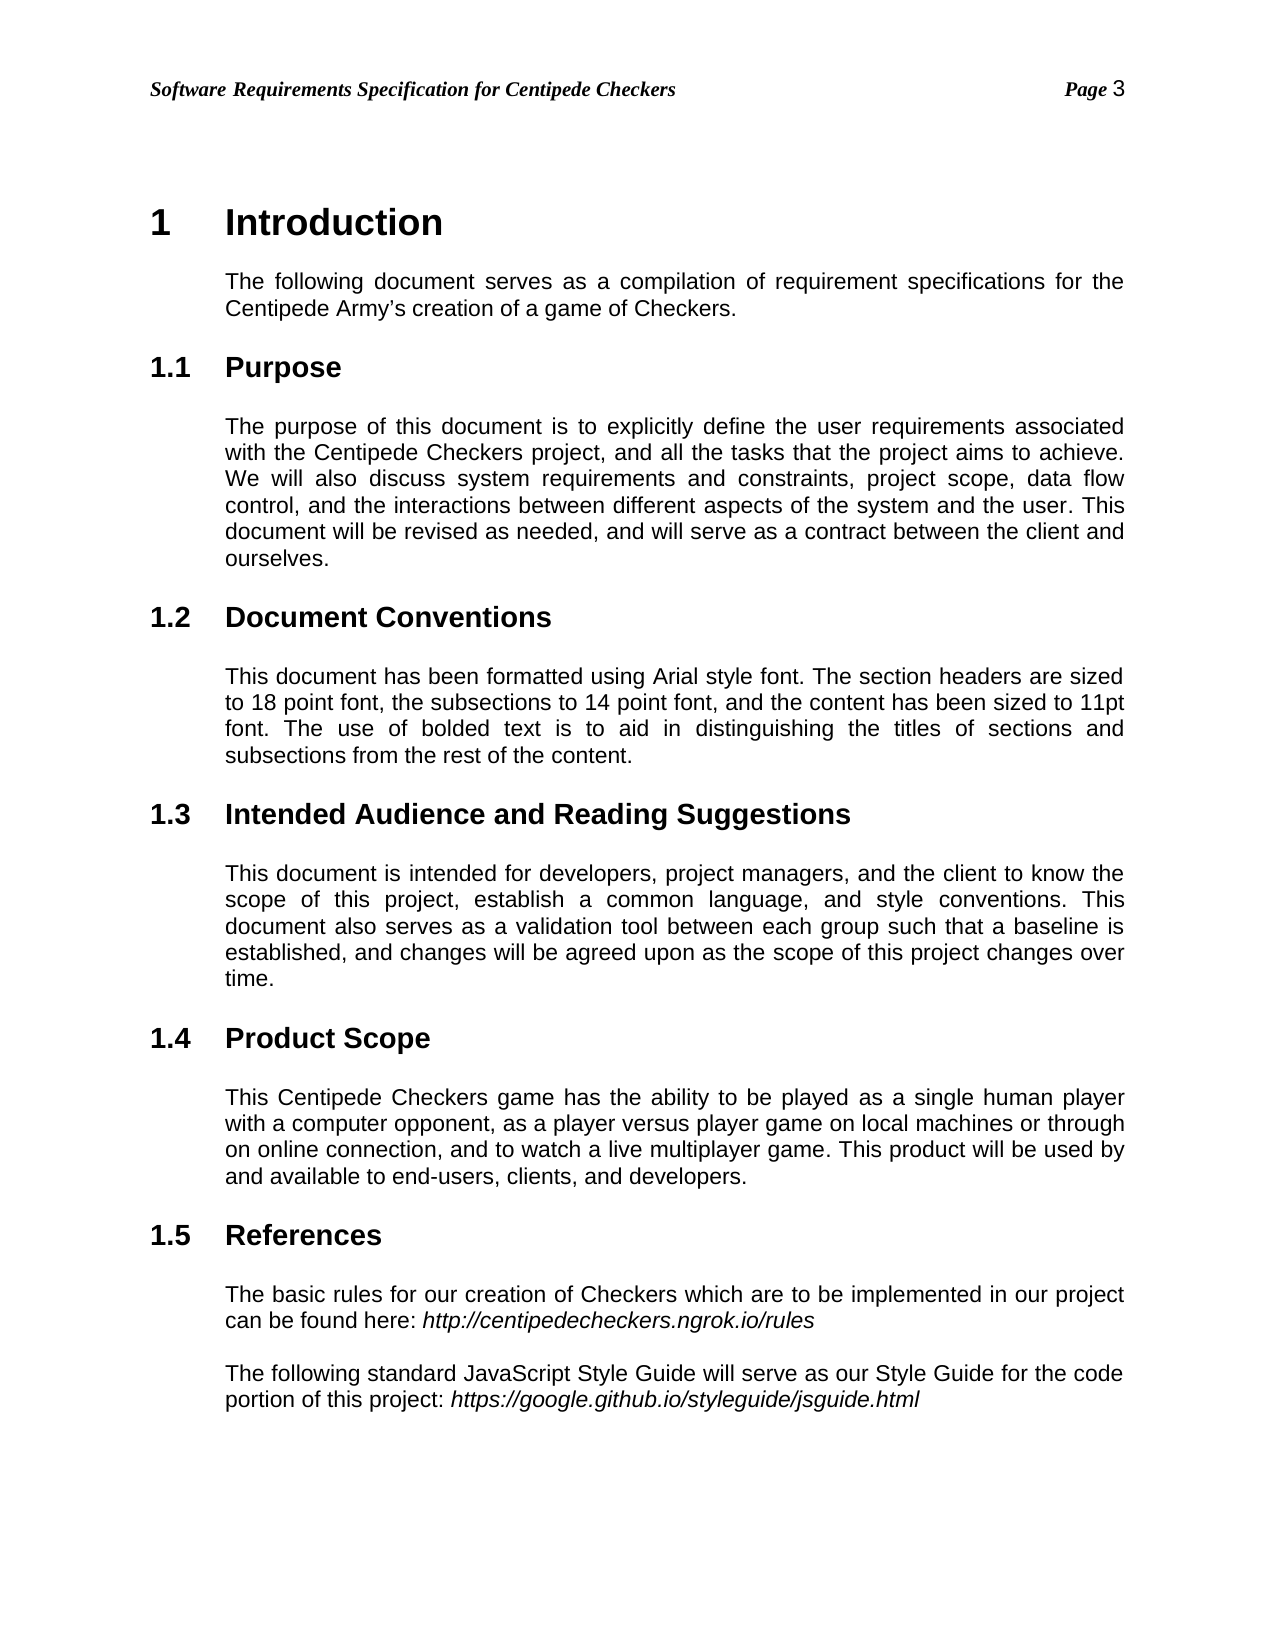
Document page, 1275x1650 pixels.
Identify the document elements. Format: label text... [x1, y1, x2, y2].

text The purpose of this document is to explicitly define the user requirements associated with the Centipede Checkers project, and all the tasks that the project aims to achieve. We will also discuss system requirements and constraints, project scope, data flow control, and the interactions between different aspects of the system and the user. This document will be revised as needed, and will serve as a contract between the client and ourselves. [225, 413, 1125, 571]
subtitle Document Conventions [150, 600, 1125, 633]
subtitle Purpose [150, 350, 1125, 383]
text This document has been formatted using Arial style font. The section headers are sized to 18 point font, the subsections to 14 point font, and the content has been sized to 11pt font. The use of bolded text is to aid in distinguishing the titles of sections and subsections from the rest of the content. [225, 663, 1125, 768]
text The following document serves as a compilation of requirement specifications for the Centipede Army’s creation of a game of Checkers. [225, 268, 1125, 321]
text The following standard JavaScript Style Guide will serve as our Style Guide for the code portion of this project: https://google.github.io/styleguide/jsguide.html [225, 1360, 1125, 1413]
text This document is intended for developers, project managers, and the client to know the scope of this project, establish a common language, and style conventions. This document also serves as a validation tool between each group such that a baseline is established, and changes will be agreed upon as the scope of this project changes over time. [225, 860, 1125, 992]
subtitle References [150, 1218, 1125, 1252]
subtitle Intended Audience and Reading Suggestions [150, 797, 1125, 831]
subtitle Product Scope [150, 1021, 1125, 1054]
text The basic rules for our creation of Checkers which are to be implemented in our project can be found here: http://centipedecheckers.ngrok.io/rules [225, 1281, 1125, 1334]
subtitle Introduction [150, 200, 1125, 243]
text This Centipede Checkers game has the ability to be played as a single human player with a computer opponent, as a player versus player game on local machines or through on online connection, and to watch a live multiplayer game. This product will be used by and available to end-users, clients, and developers. [225, 1084, 1125, 1189]
